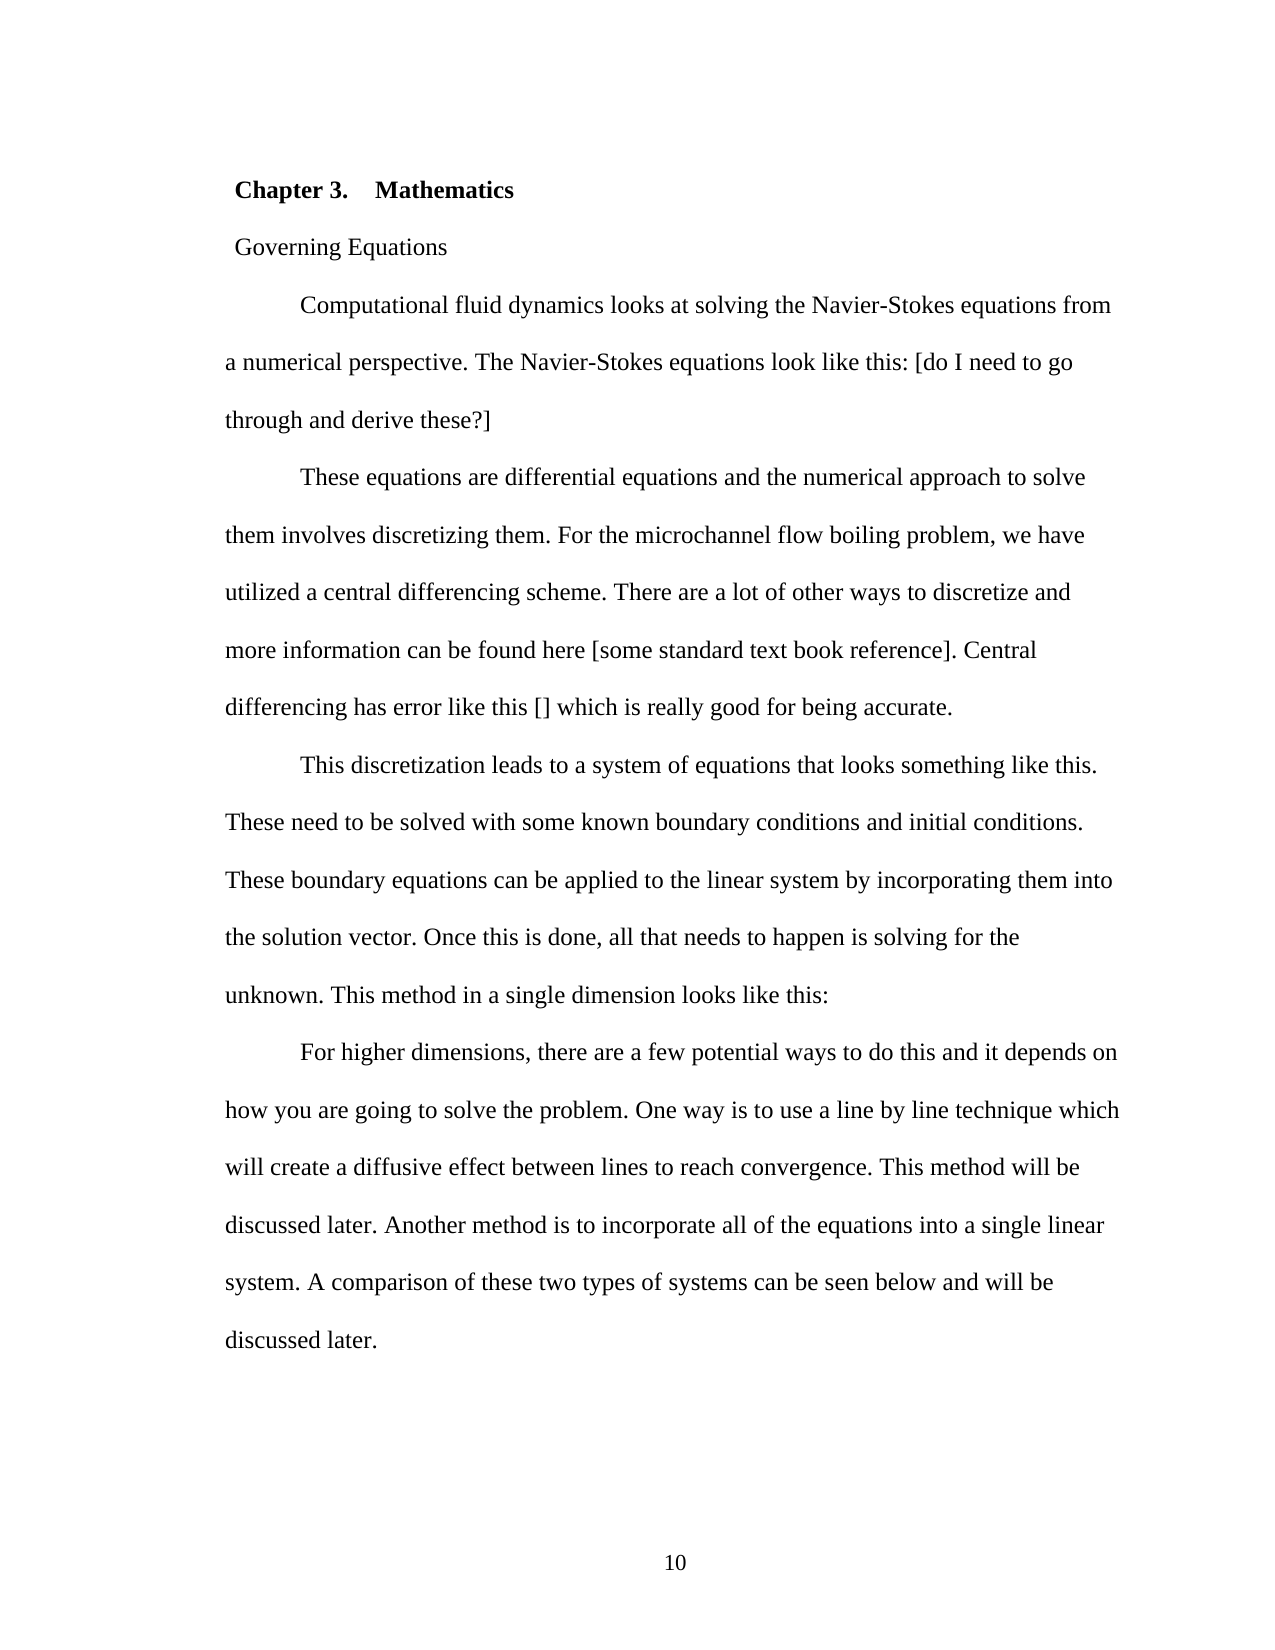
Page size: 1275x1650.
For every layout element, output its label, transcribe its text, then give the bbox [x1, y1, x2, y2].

subtitle Mathematics [234, 175, 1125, 204]
subtitle This discretization leads to a system of equations that looks something like this. These need to be solved with some known boundary conditions and initial conditions. These boundary equations can be applied to the linear system by incorporating them into the solution vector. Once this is done, all that needs to happen is solving for the unknown. This method in a single dimension looks like this: [225, 750, 1125, 1009]
subtitle For higher dimensions, there are a few potential ways to do this and it depends on how you are going to solve the problem. One way is to use a line by line technique which will create a diffusive effect between lines to reach convergence. This method will be discussed later. Another method is to incorporate all of the equations into a single linear system. A comparison of these two types of systems can be seen below and will be discussed later. [225, 1037, 1125, 1354]
subtitle Computational fluid dynamics looks at solving the Navier-Stokes equations from a numerical perspective. The Navier-Stokes equations look like this: [do I need to go through and derive these?] [225, 290, 1125, 434]
subtitle These equations are differential equations and the numerical approach to solve them involves discretizing them. For the microchannel flow boiling problem, we have utilized a central differencing scheme. There are a lot of other ways to discretize and more information can be found here [some standard text book reference]. Central differencing has error like this [] which is really good for being accurate. [225, 462, 1125, 721]
subtitle Governing Equations [234, 232, 1125, 261]
